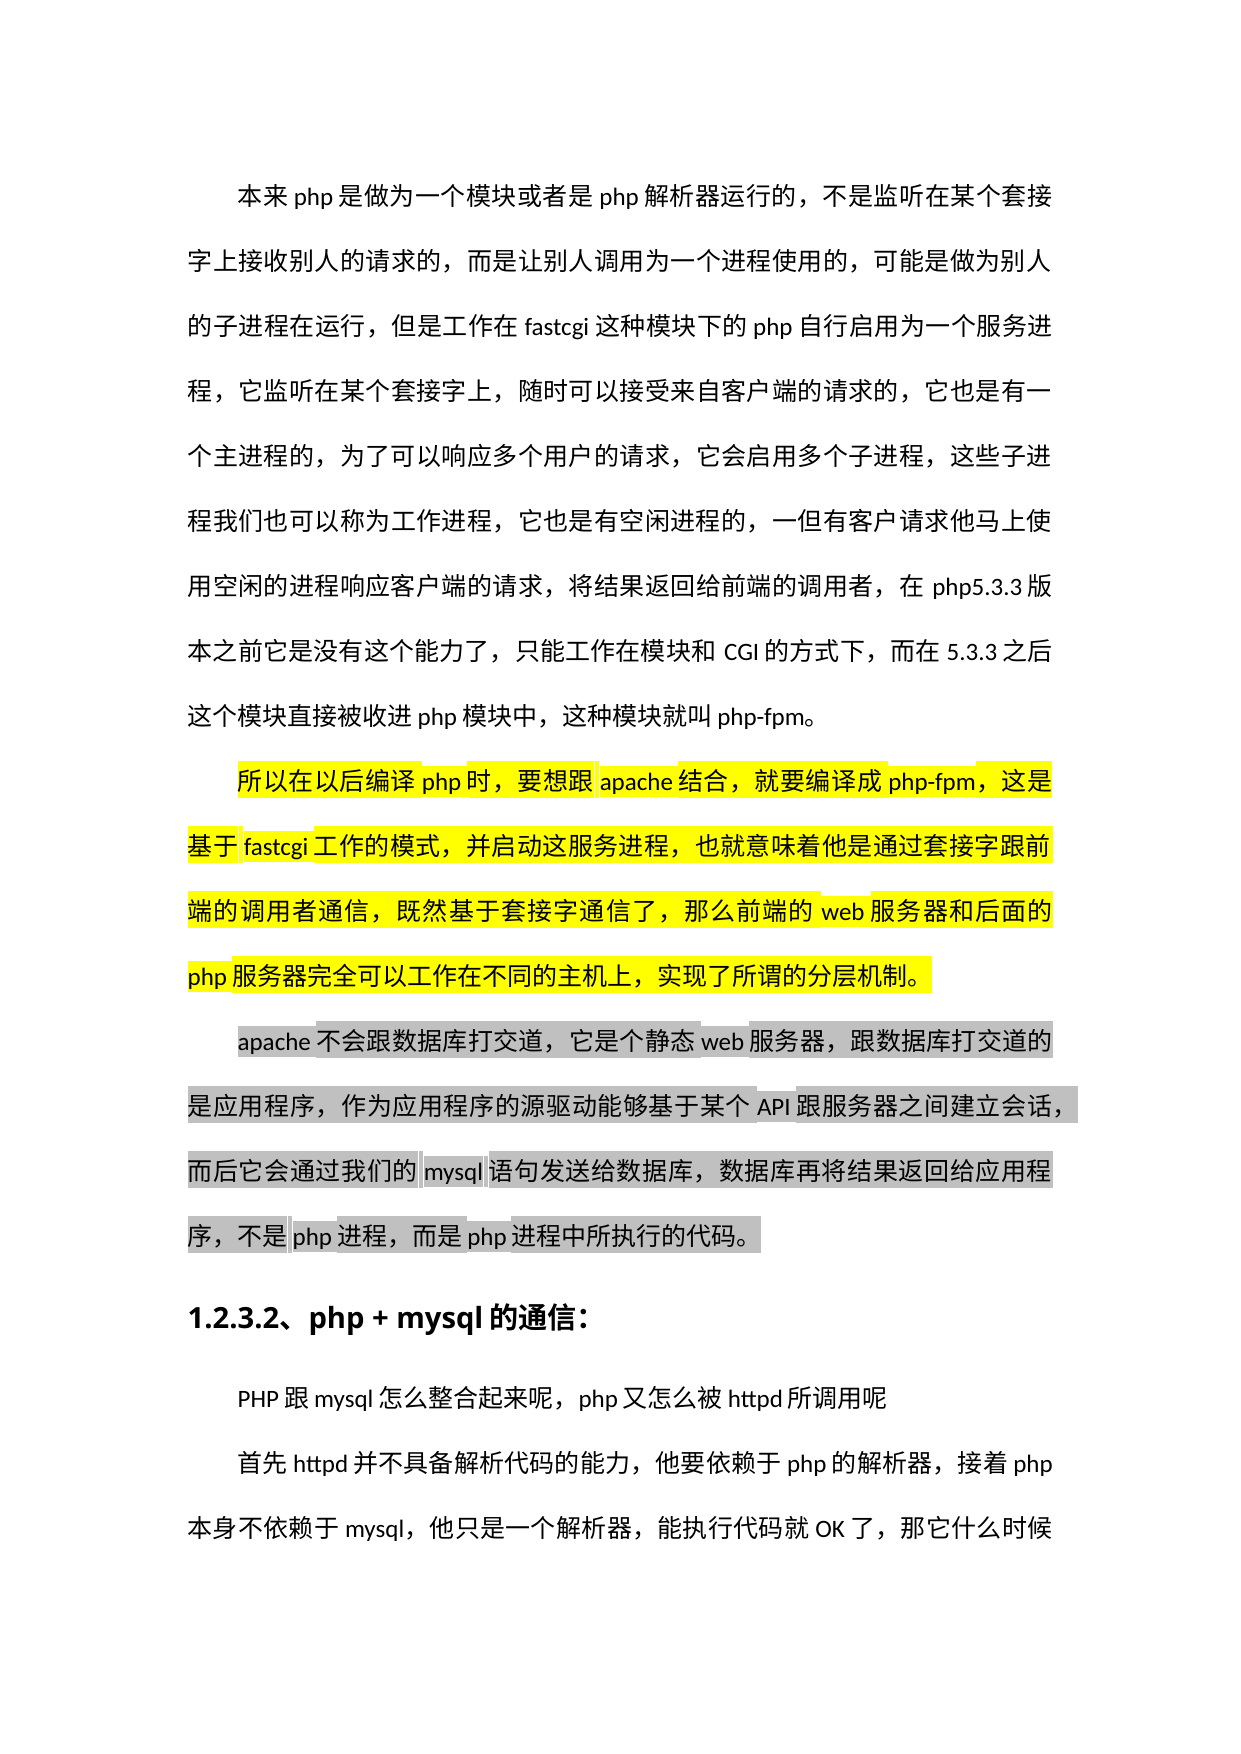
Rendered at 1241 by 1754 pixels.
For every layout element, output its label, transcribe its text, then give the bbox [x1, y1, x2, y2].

text 本来php是做为一个模块或者是php解析器运行的，不是监听在某个套接字上接收别人的请求的，而是让别人调用为一个进程使用的，可能是做为别人的子进程在运行，但是工作在fastcgi这种模块下的php自行启用为一个服务进程，它监听在某个套接字上，随时可以接受来自客户端的请求的，它也是有一个主进程的，为了可以响应多个用户的请求，它会启用多个子进程，这些子进程我们也可以称为工作进程，它也是有空闲进程的，一但有客户请求他马上使用空闲的进程响应客户端的请求，将结果返回给前端的调用者，在php5.3.3版本之前它是没有这个能力了，只能工作在模块和CGI的方式下，而在5.3.3之后这个模块直接被收进php模块中，这种模块就叫php-fpm。 [187, 162, 1053, 747]
subtitle 1.2.3.2、php + mysql的通信： [187, 1283, 1053, 1348]
text apache不会跟数据库打交道，它是个静态web服务器，跟数据库打交道的是应用程序，作为应用程序的源驱动能够基于某个API跟服务器之间建立会话，而后它会通过我们的mysql语句发送给数据库，数据库再将结果返回给应用程序，不是php进程，而是php进程中所执行的代码。 [187, 1007, 1053, 1267]
text 首先httpd并不具备解析代码的能力，他要依赖于php的解析器，接着php本身不依赖于mysql，他只是一个解析器，能执行代码就OK了，那它什么时候用到mysql呢，如果要在mysql中存数据时才用到mysql，只是当php中有运行mysql语句时才用到mysql。 [187, 1429, 1053, 1559]
text 所以在以后编译php时，要想跟apache结合，就要编译成php-fpm，这是基于fastcgi工作的模式，并启动这服务进程，也就意味着他是通过套接字跟前端的调用者通信，既然基于套接字通信了，那么前端的web服务器和后面的php服务器完全可以工作在不同的主机上，实现了所谓的分层机制。 [187, 747, 1053, 1007]
text PHP跟mysql怎么整合起来呢，php又怎么被httpd所调用呢 [187, 1364, 1053, 1429]
